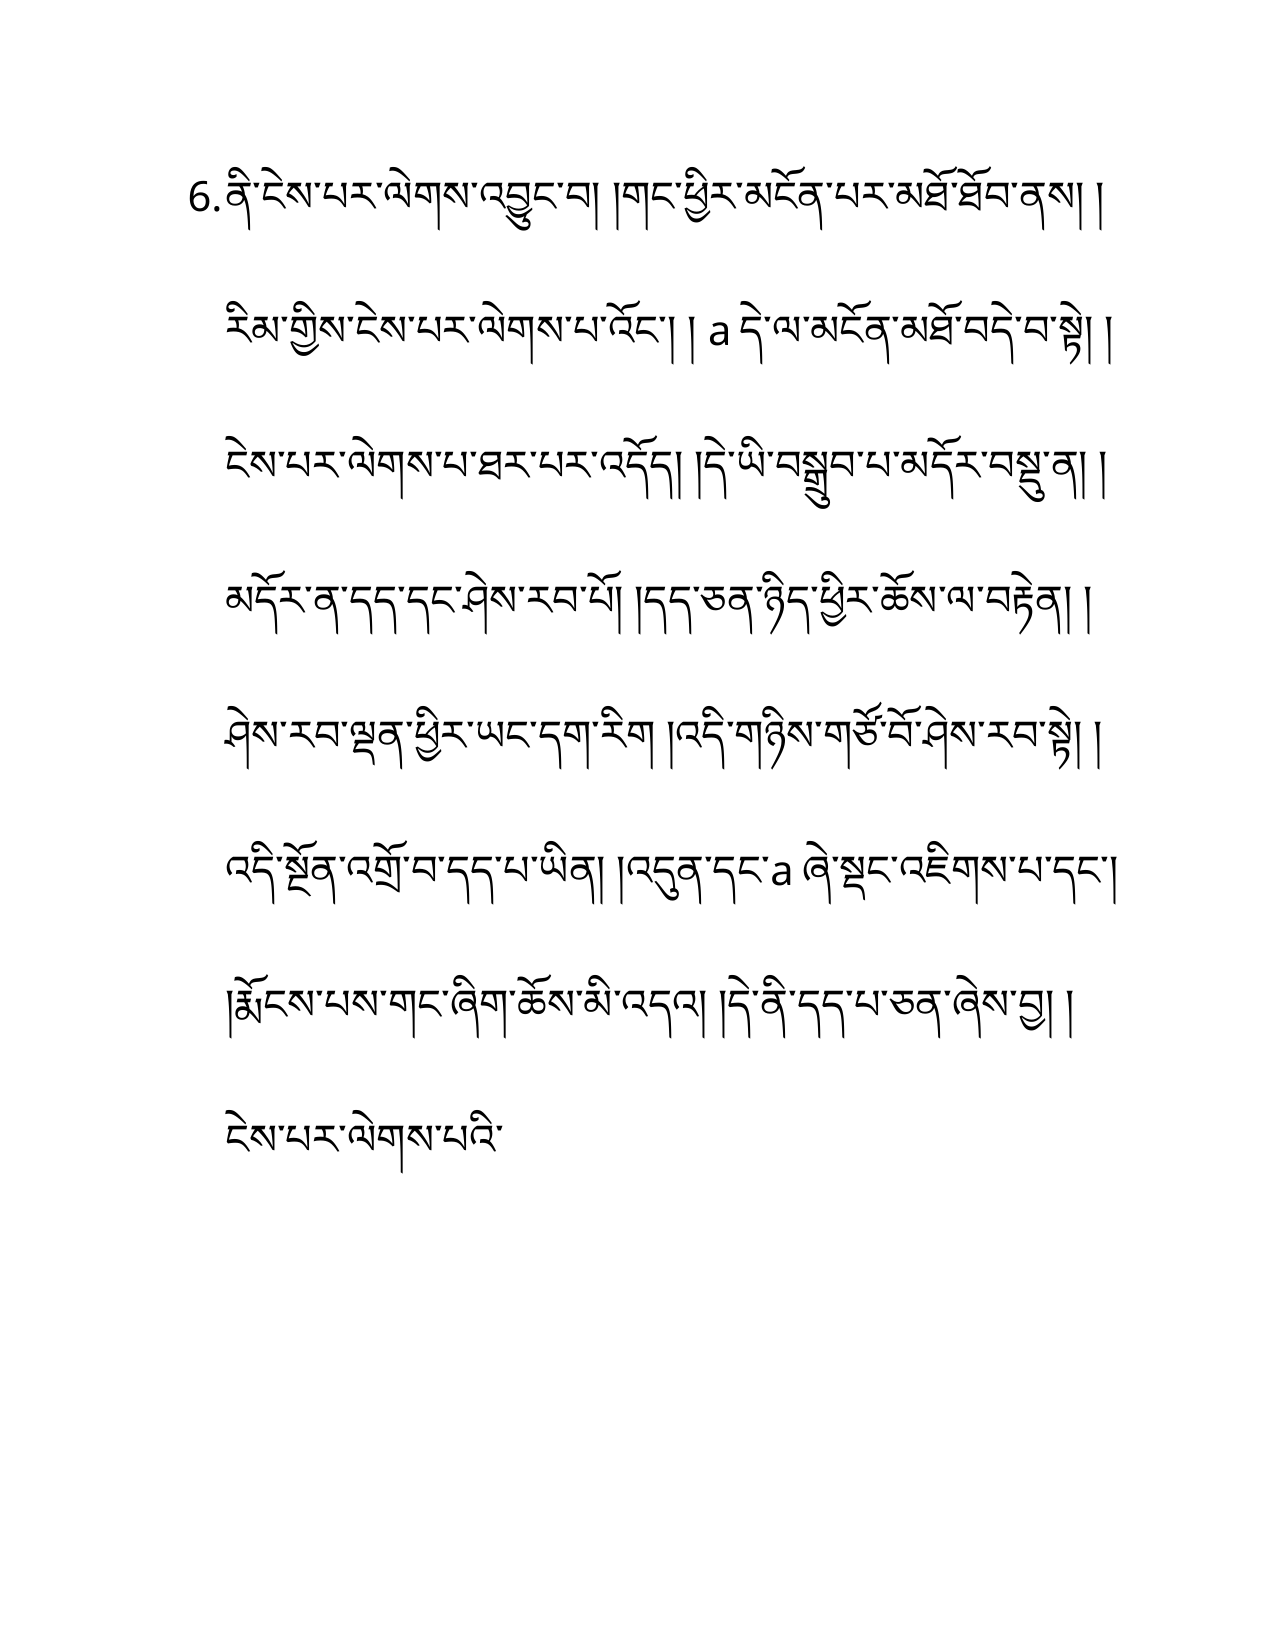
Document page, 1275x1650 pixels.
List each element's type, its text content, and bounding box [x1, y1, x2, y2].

list ནི་ངེས་པར་ལེགས་འབྱུང་བ། །གང་ཕྱིར་མངོན་པར་མཐོ་ཐོབ་ནས། །རིམ་གྱིས་ངེས་པར་ལེགས་པ་འོང༌། ། aདེ་ལ་མངོན་མཐོ་བདེ་བ་སྟེ། །ངེས་པར་ལེགས་པ་ཐར་པར་འདོད། །དེ་ཡི་བསྒྲུབ་པ་མདོར་བསྡུ་ན། །མདོར་ན་དད་དང་ཤེས་རབ་པོ། །དད་ཅན་ཉིད་ཕྱིར་ཆོས་ལ་བརྟེན། །ཤེས་རབ་ལྡན་ཕྱིར་ཡང་དག་རིག །འདི་གཉིས་གཙོ་བོ་ཤེས་རབ་སྟེ། །འདི་སྔོན་འགྲོ་བ་དད་པ་ཡིན། །འདུན་དང་aཞེ་སྡང་འཇིགས་པ་དང༌། །རྨོངས་པས་གང་ཞིག་ཆོས་མི་འདའ། །དེ་ནི་དད་པ་ཅན་ཞེས་བྱ། །ངེས་པར་ལེགས་པའི་ [187, 150, 1125, 1211]
